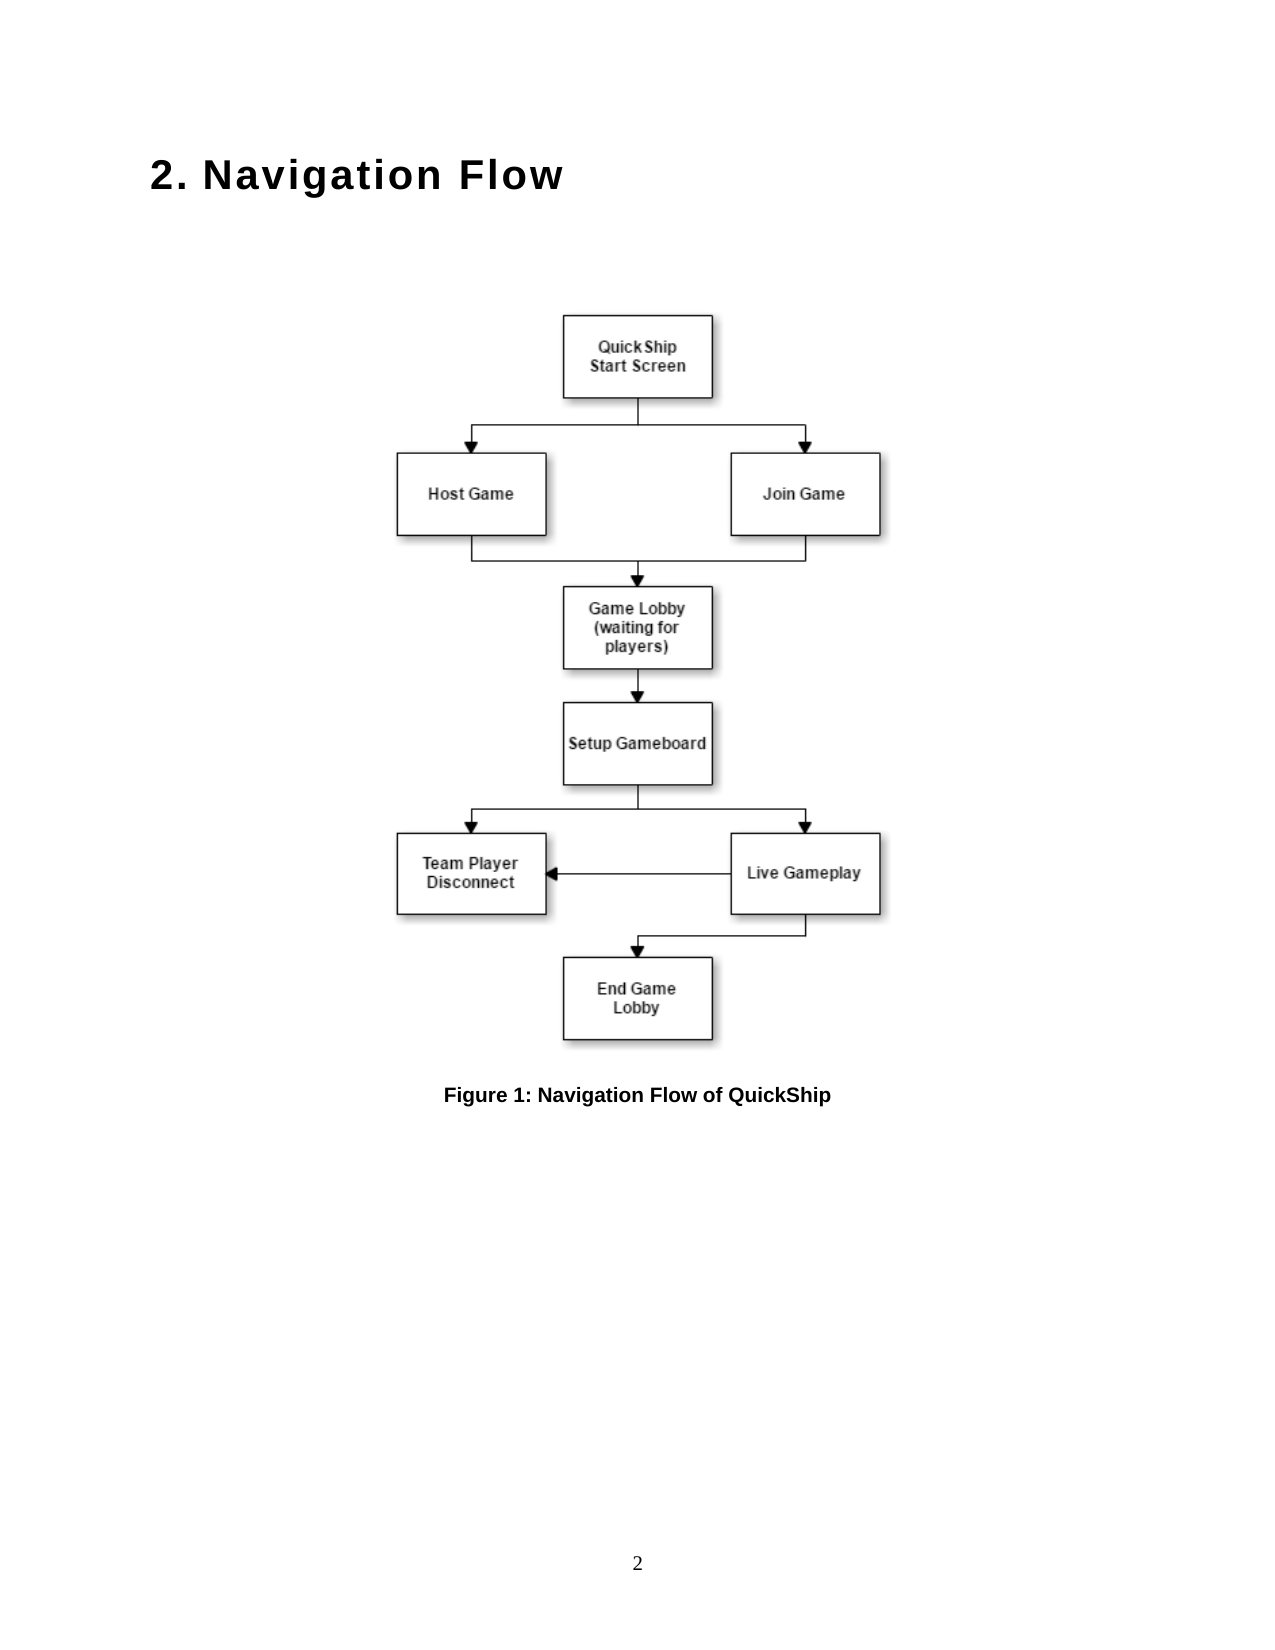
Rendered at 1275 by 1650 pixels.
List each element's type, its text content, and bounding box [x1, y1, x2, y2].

subtitle Navigation Flow [150, 150, 1125, 198]
text Figure 1: Navigation Flow of QuickShip [150, 1082, 1125, 1106]
picture [382, 303, 893, 1054]
